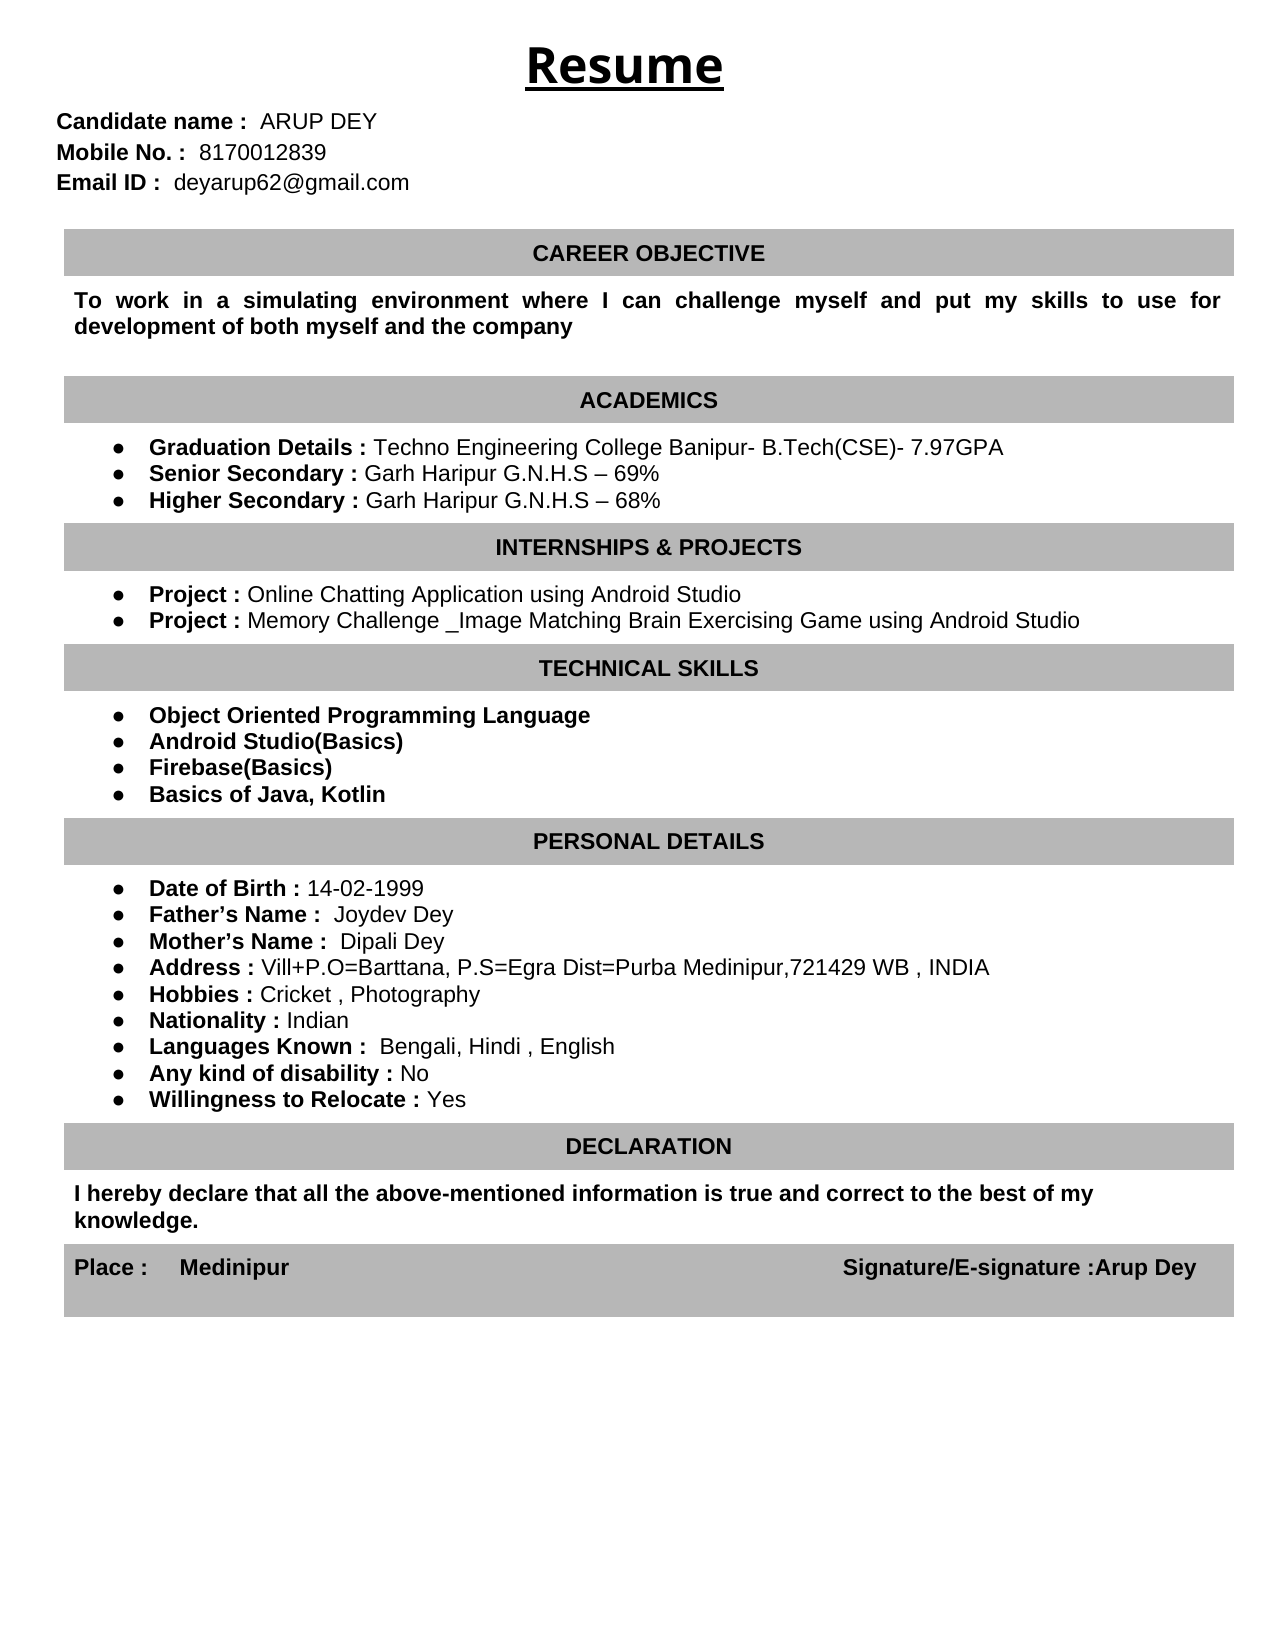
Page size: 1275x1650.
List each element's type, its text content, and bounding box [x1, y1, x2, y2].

table_cell ACADEMICS [64, 376, 1234, 423]
table_cell TECHNICAL SKILLS [64, 644, 1234, 691]
text Candidate name : ARUP DEY [56, 108, 1125, 135]
table_cell INTERNSHIPS & PROJECTS [64, 523, 1234, 571]
table_cell Graduation Details : Techno Engineering College Banipur- B.Tech(CSE)- 7.97GPA Senior Secondary : Garh Haripur G.N.H.S – 69% Higher Secondary : Garh Haripur G.N.H.S – 68% [64, 424, 1234, 523]
text Resume [525, 30, 1125, 98]
table_cell DECLARATION [64, 1123, 1234, 1170]
table_cell Place : Medinipur Signature/E-signature :Arup Dey [64, 1244, 1234, 1317]
table_header CAREER OBJECTIVE [64, 229, 1234, 276]
table_cell I hereby declare that all the above-mentioned information is true and correct to the best of my knowledge. [64, 1170, 1234, 1243]
table_cell Object Oriented Programming Language Android Studio(Basics) Firebase(Basics) Basics of Java, Kotlin [64, 691, 1234, 817]
table_cell Date of Birth : 14-02-1999 Father’s Name : Joydev Dey Mother’s Name : Dipali Dey Address : Vill+P.O=Barttana, P.S=Egra Dist=Purba Medinipur,721429 WB , INDIA Hobbies : Cricket , Photography Nationality : Indian Languages Known : Bengali, Hindi , English Any kind of disability : No Willingness to Relocate : Yes [64, 865, 1234, 1123]
table_cell PERSONAL DETAILS [64, 818, 1234, 865]
table_cell To work in a simulating environment where I can challenge myself and put my skills to use for development of both myself and the company [64, 276, 1234, 376]
table_cell Project : Online Chatting Application using Android Studio Project : Memory Challenge _Image Matching Brain Exercising Game using Android Studio [64, 571, 1234, 644]
text Mobile No. : 8170012839 [56, 138, 1125, 165]
text Email ID : deyarup62@gmail.com [56, 169, 1125, 195]
